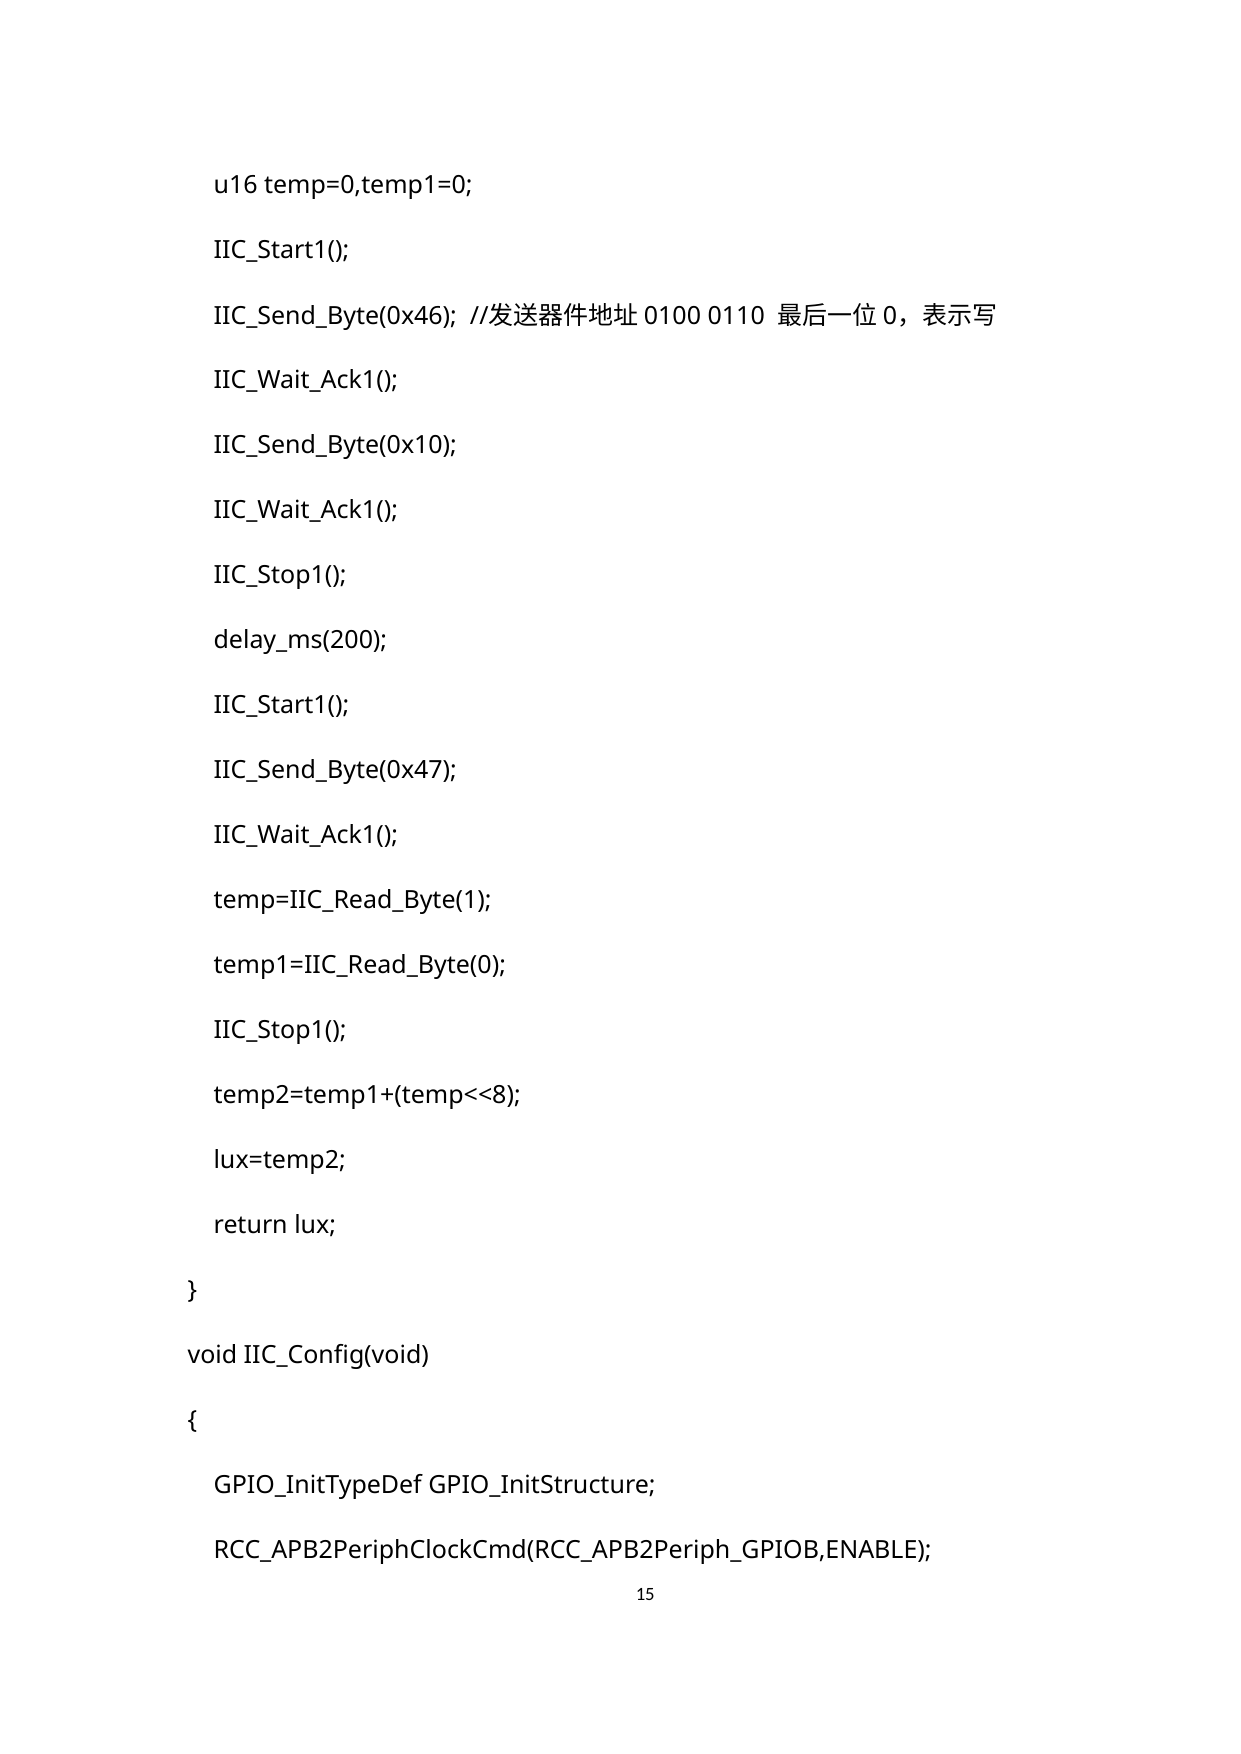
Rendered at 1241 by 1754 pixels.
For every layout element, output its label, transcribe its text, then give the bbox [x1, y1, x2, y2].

text IIC_Wait_Ack1(); [187, 476, 1053, 541]
text void IIC_Config(void) [187, 1321, 1053, 1386]
text IIC_Send_Byte(0x47); [187, 736, 1053, 801]
text GPIO_InitTypeDef GPIO_InitStructure; [187, 1451, 1053, 1516]
text IIC_Wait_Ack1(); [187, 801, 1053, 866]
text IIC_Wait_Ack1(); [187, 346, 1053, 411]
text IIC_Send_Byte(0x10); [187, 411, 1053, 476]
text u16 temp=0,temp1=0; [187, 151, 1053, 216]
text temp2=temp1+(temp<<8); [187, 1061, 1053, 1126]
text IIC_Stop1(); [187, 541, 1053, 606]
text IIC_Send_Byte(0x46); //发送器件地址0100 0110 最后一位0，表示写 [187, 281, 1053, 346]
text lux=temp2; [187, 1126, 1053, 1191]
text IIC_Start1(); [187, 671, 1053, 736]
text return lux; [187, 1191, 1053, 1256]
text IIC_Start1(); [187, 216, 1053, 281]
text temp=IIC_Read_Byte(1); [187, 866, 1053, 931]
text delay_ms(200); [187, 606, 1053, 671]
text { [187, 1386, 1053, 1451]
text temp1=IIC_Read_Byte(0); [187, 931, 1053, 996]
text } [187, 1256, 1053, 1321]
text RCC_APB2PeriphClockCmd(RCC_APB2Periph_GPIOB,ENABLE); [187, 1516, 1053, 1581]
text IIC_Stop1(); [187, 996, 1053, 1061]
